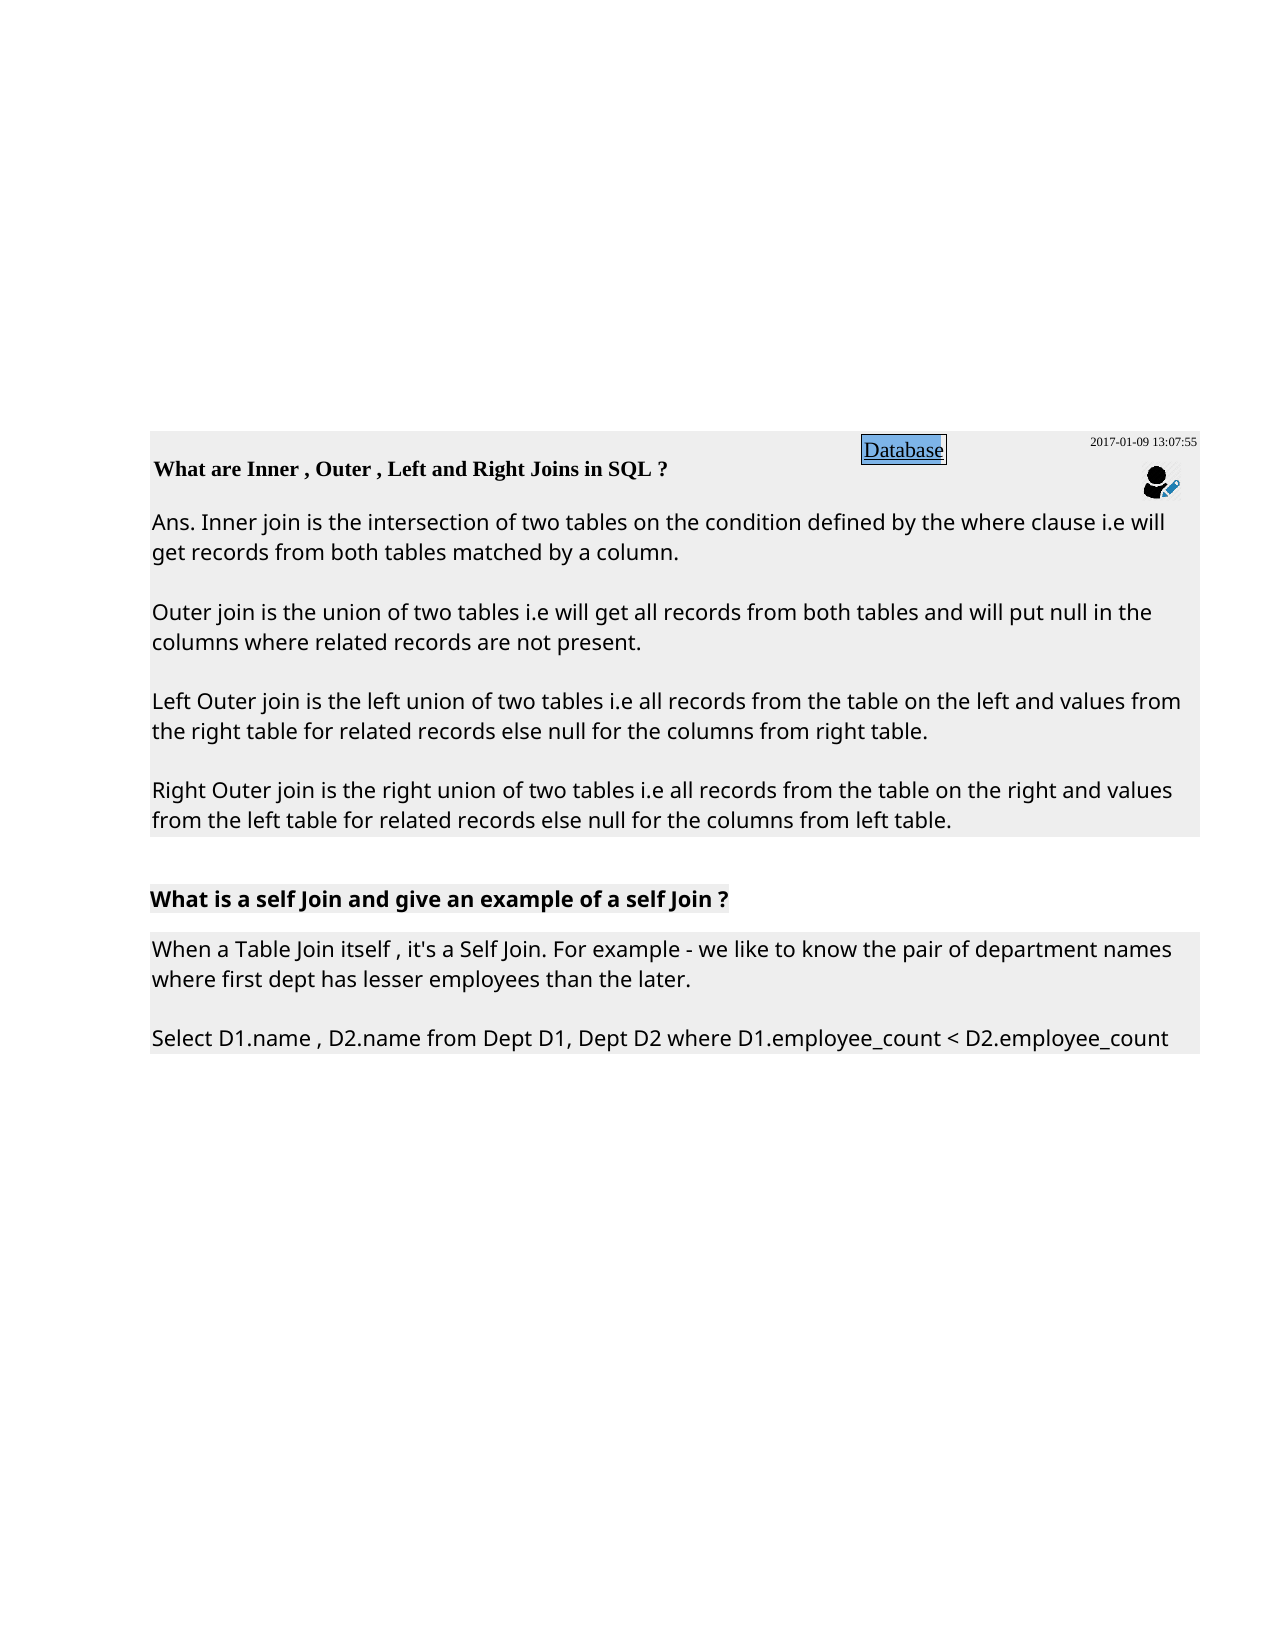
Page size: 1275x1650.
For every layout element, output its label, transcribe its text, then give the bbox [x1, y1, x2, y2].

table_cell Ans. Inner join is the intersection of two tables on the condition defined by the where clause i.e will get records from both tables matched by a column. Outer join is the union of two tables i.e will get all records from both tables and will put null in the columns where related records are not present. Left Outer join is the left union of two tables i.e all records from the table on the left and values from the right table for related records else null for the columns from right table. Right Outer join is the right union of two tables i.e all records from the table on the right and values from the left table for related records else null for the columns from left table. [150, 506, 1200, 837]
table_header [150, 431, 1200, 506]
table_header When a Table Join itself , it's a Self Join. For example - we like to know the pair of department names where first dept has lesser employees than the later. Select D1.name , D2.name from Dept D1, Dept D2 where D1.employee_count < D2.employee_count [150, 932, 1200, 1054]
picture [1141, 461, 1182, 501]
text What is a self Join and give an example of a self Join ? [150, 883, 1200, 913]
